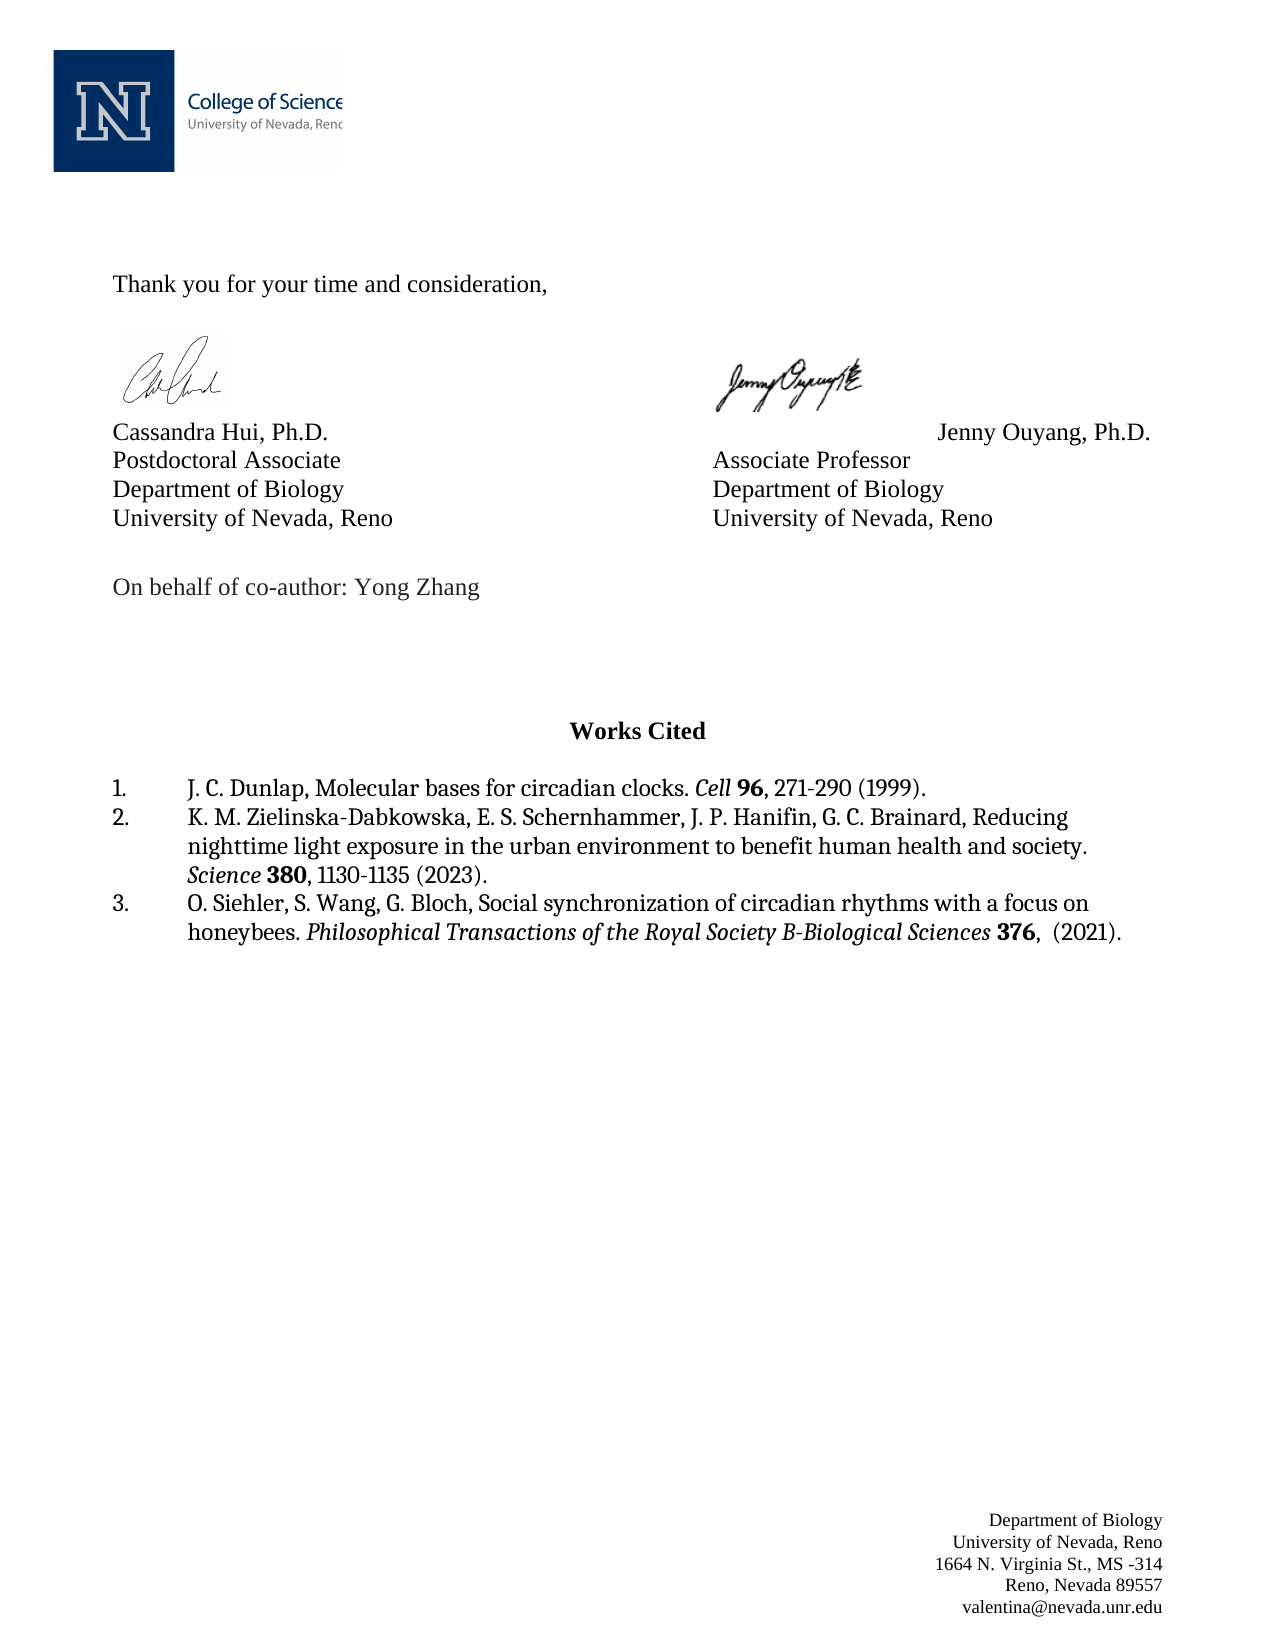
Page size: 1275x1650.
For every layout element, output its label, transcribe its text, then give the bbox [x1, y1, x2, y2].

text Cassandra Hui, Ph.D. Jenny Ouyang, Ph.D. [112, 417, 1162, 445]
text 3. O. Siehler, S. Wang, G. Bloch, Social synchronization of circadian rhythms with a focus on honeybees. Philosophical Transactions of the Royal Society B-Biological Sciences 376, (2021). [112, 889, 1162, 947]
text On behalf of co-author: Yong Zhang [112, 572, 1162, 601]
text Postdoctoral Associate Associate Professor [112, 445, 1162, 474]
picture [700, 357, 884, 419]
picture [118, 332, 229, 406]
text Works Cited [112, 716, 1162, 745]
text 1. J. C. Dunlap, Molecular bases for circadian clocks. Cell 96, 271-290 (1999). [112, 773, 1162, 803]
text 2. K. M. Zielinska-Dabkowska, E. S. Schernhammer, J. P. Hanifin, G. C. Brainard, Reducing nighttime light exposure in the urban environment to benefit human health and society. Science 380, 1130-1135 (2023). [112, 803, 1162, 889]
picture [52, 50, 342, 171]
text Department of Biology Department of Biology [112, 474, 1162, 503]
text University of Nevada, Reno University of Nevada, Reno [112, 503, 1162, 532]
text Thank you for your time and consideration, [112, 269, 1162, 298]
